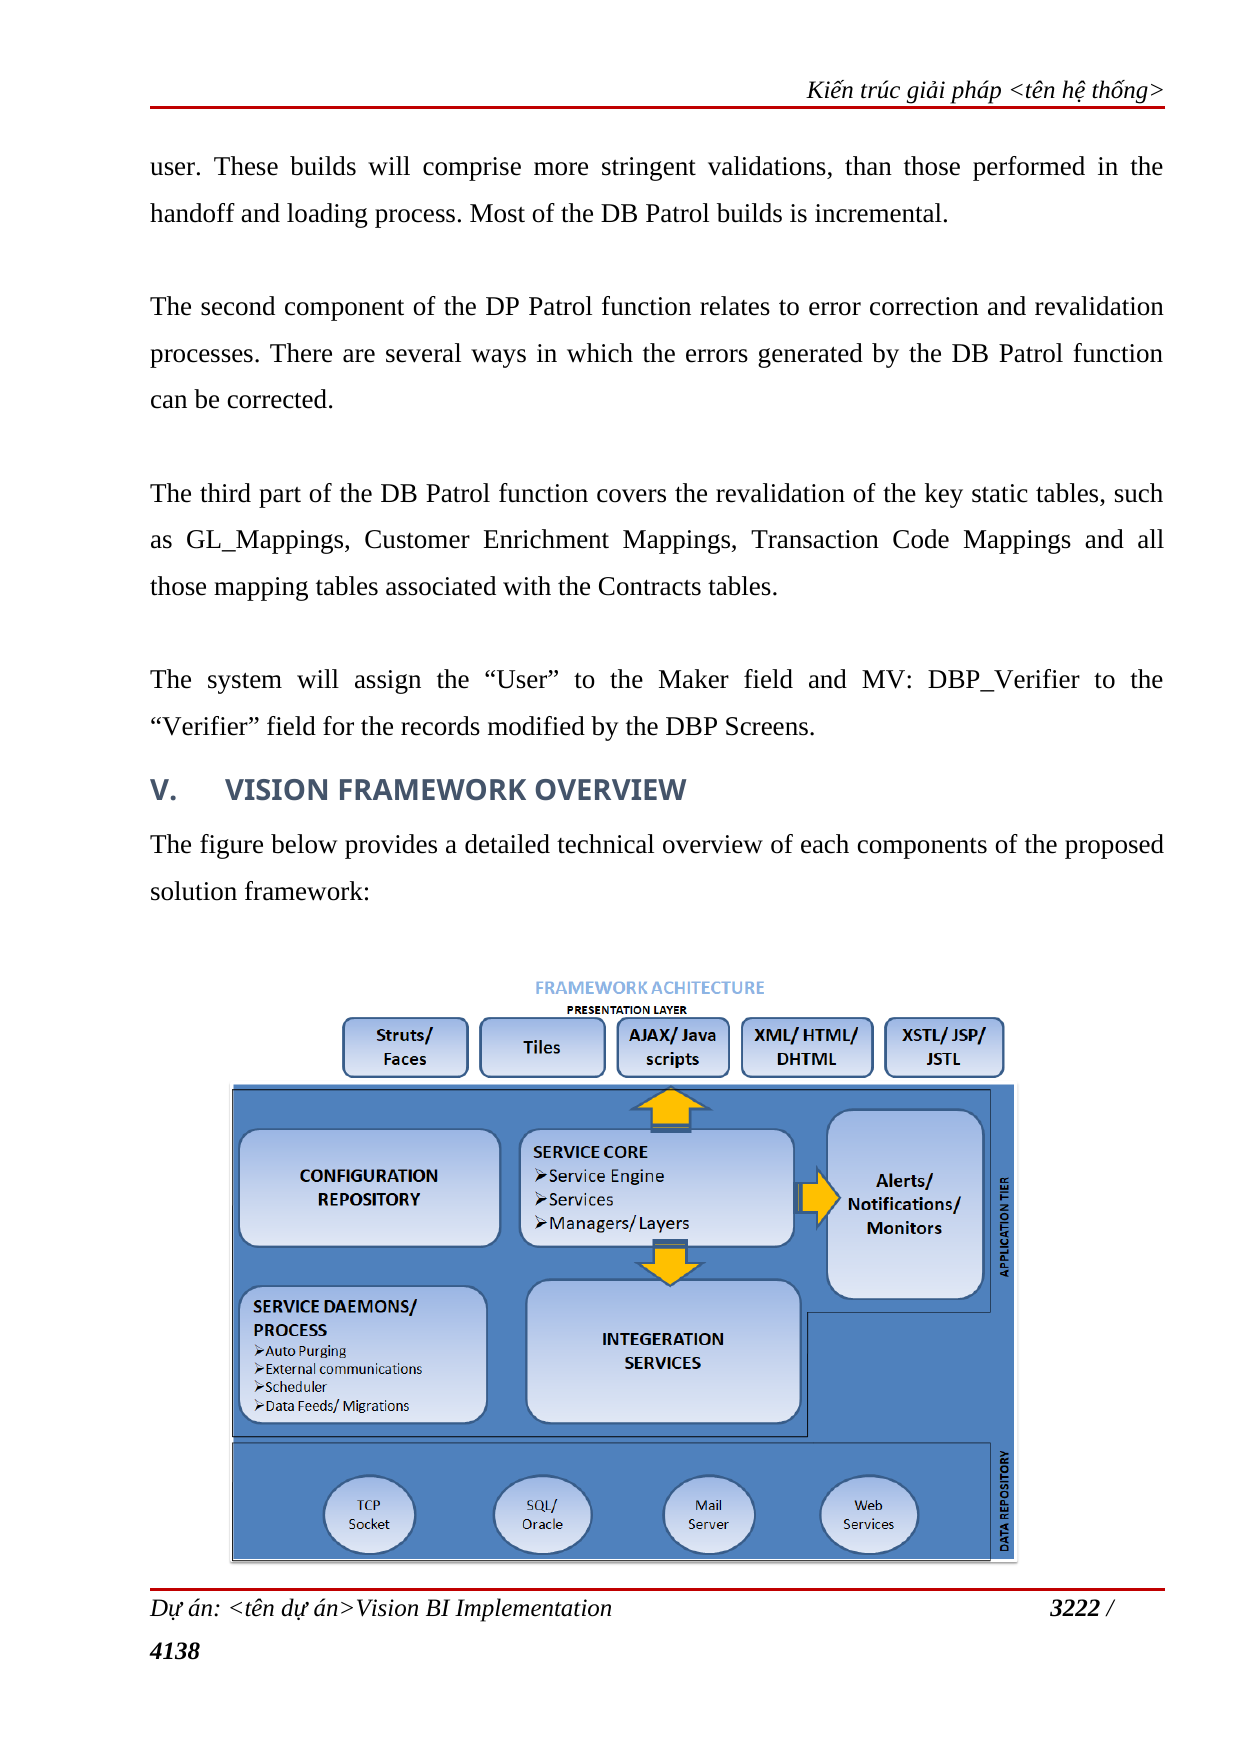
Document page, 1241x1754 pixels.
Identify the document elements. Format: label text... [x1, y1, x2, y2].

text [150, 150, 1165, 228]
text The third part of the DB Patrol function covers the revalidation of the key static tables, such as GL_Mappings, Customer Enrichment Mappings, Transaction Code Mappings and all those mapping tables associated with the Contracts tables. [150, 477, 1165, 601]
text The figure below provides a detailed technical overview of each components of the proposed solution framework: [150, 829, 1165, 906]
picture [225, 968, 1022, 1568]
text The second component of the DP Patrol function relates to error correction and revalidation processes. There are several ways in which the errors generated by the DB Patrol function can be corrected. [150, 290, 1165, 414]
text The system will assign the “User” to the Maker field and MV: DBP_Verifier to the “Verifier” field for the records modified by the DBP Screens. [150, 663, 1165, 741]
text VISION FRAMEWORK OVERVIEW [150, 769, 1165, 809]
